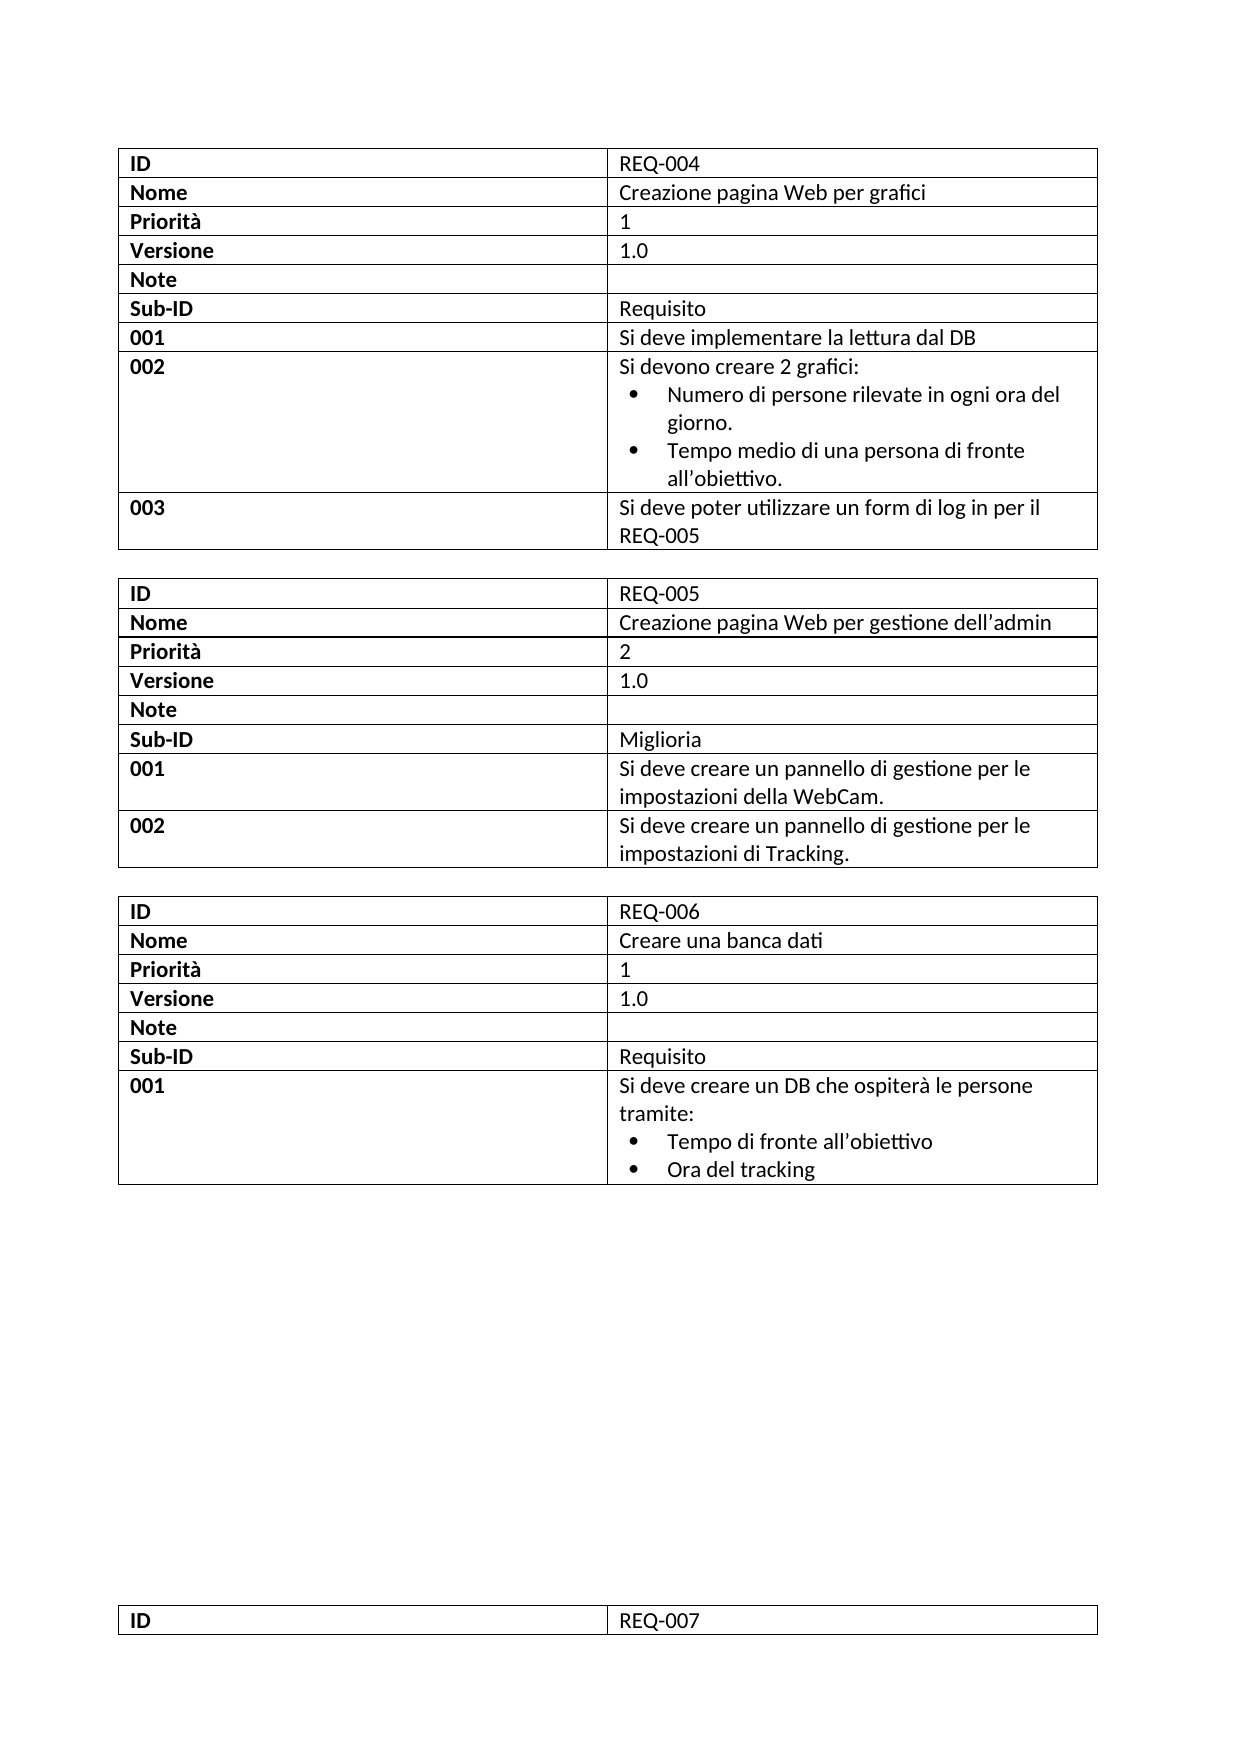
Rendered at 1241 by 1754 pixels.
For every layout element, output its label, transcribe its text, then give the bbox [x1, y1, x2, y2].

table_cell 002 [119, 352, 607, 492]
table_header ID [119, 579, 607, 607]
table_cell Versione [119, 984, 607, 1012]
table_cell [608, 265, 1097, 293]
table_header ID [119, 1606, 607, 1634]
table_cell 1.0 [608, 984, 1097, 1012]
table_cell Si deve implementare la lettura dal DB [608, 323, 1097, 351]
table_cell 1 [608, 955, 1097, 983]
table_cell [608, 696, 1097, 724]
table_header ID [119, 149, 607, 177]
table_header REQ-004 [608, 149, 1097, 177]
table_cell Creare una banca dati [608, 926, 1097, 954]
table_cell Si deve creare un pannello di gestione per le impostazioni di Tracking. [608, 811, 1097, 867]
table_cell Priorità [119, 638, 607, 666]
table_cell Sub-ID [119, 1042, 607, 1070]
table_header REQ-006 [608, 897, 1097, 925]
table_cell Nome [119, 609, 607, 636]
table_cell Priorità [119, 207, 607, 235]
table_cell 001 [119, 323, 607, 351]
table_cell [608, 1013, 1097, 1041]
table_cell Versione [119, 236, 607, 264]
table_header ID [119, 897, 607, 925]
table_cell Note [119, 1013, 607, 1041]
table_cell 003 [119, 493, 607, 549]
table_cell Note [119, 265, 607, 293]
table_cell 001 [119, 1071, 607, 1183]
table_cell Requisito [608, 294, 1097, 322]
table_header REQ-007 [608, 1606, 1097, 1634]
table_cell Nome [119, 178, 607, 206]
table_cell 2 [608, 638, 1097, 666]
table_cell Si deve creare un pannello di gestione per le impostazioni della WebCam. [608, 754, 1097, 810]
table_header REQ-005 [608, 579, 1097, 607]
table_cell 1.0 [608, 667, 1097, 694]
table_cell Si deve creare un DB che ospiterà le persone tramite: Tempo di fronte all’obiettivo Ora del tracking [608, 1071, 1097, 1183]
table_cell Si devono creare 2 grafici: Numero di persone rilevate in ogni ora del giorno. Tempo medio di una persona di fronte all’obiettivo. [608, 352, 1097, 492]
table_cell Creazione pagina Web per grafici [608, 178, 1097, 206]
table_cell Requisito [608, 1042, 1097, 1070]
table_cell Miglioria [608, 725, 1097, 753]
table_cell Nome [119, 926, 607, 954]
table_cell Versione [119, 667, 607, 694]
table_cell Sub-ID [119, 294, 607, 322]
table_cell Note [119, 696, 607, 724]
table_cell Creazione pagina Web per gestione dell’admin [608, 609, 1097, 636]
table_cell 1.0 [608, 236, 1097, 264]
table_cell Priorità [119, 955, 607, 983]
table_cell 1 [608, 207, 1097, 235]
table_cell Sub-ID [119, 725, 607, 753]
table_cell Si deve poter utilizzare un form di log in per il REQ-005 [608, 493, 1097, 549]
table_cell 001 [119, 754, 607, 810]
table_cell 002 [119, 811, 607, 867]
